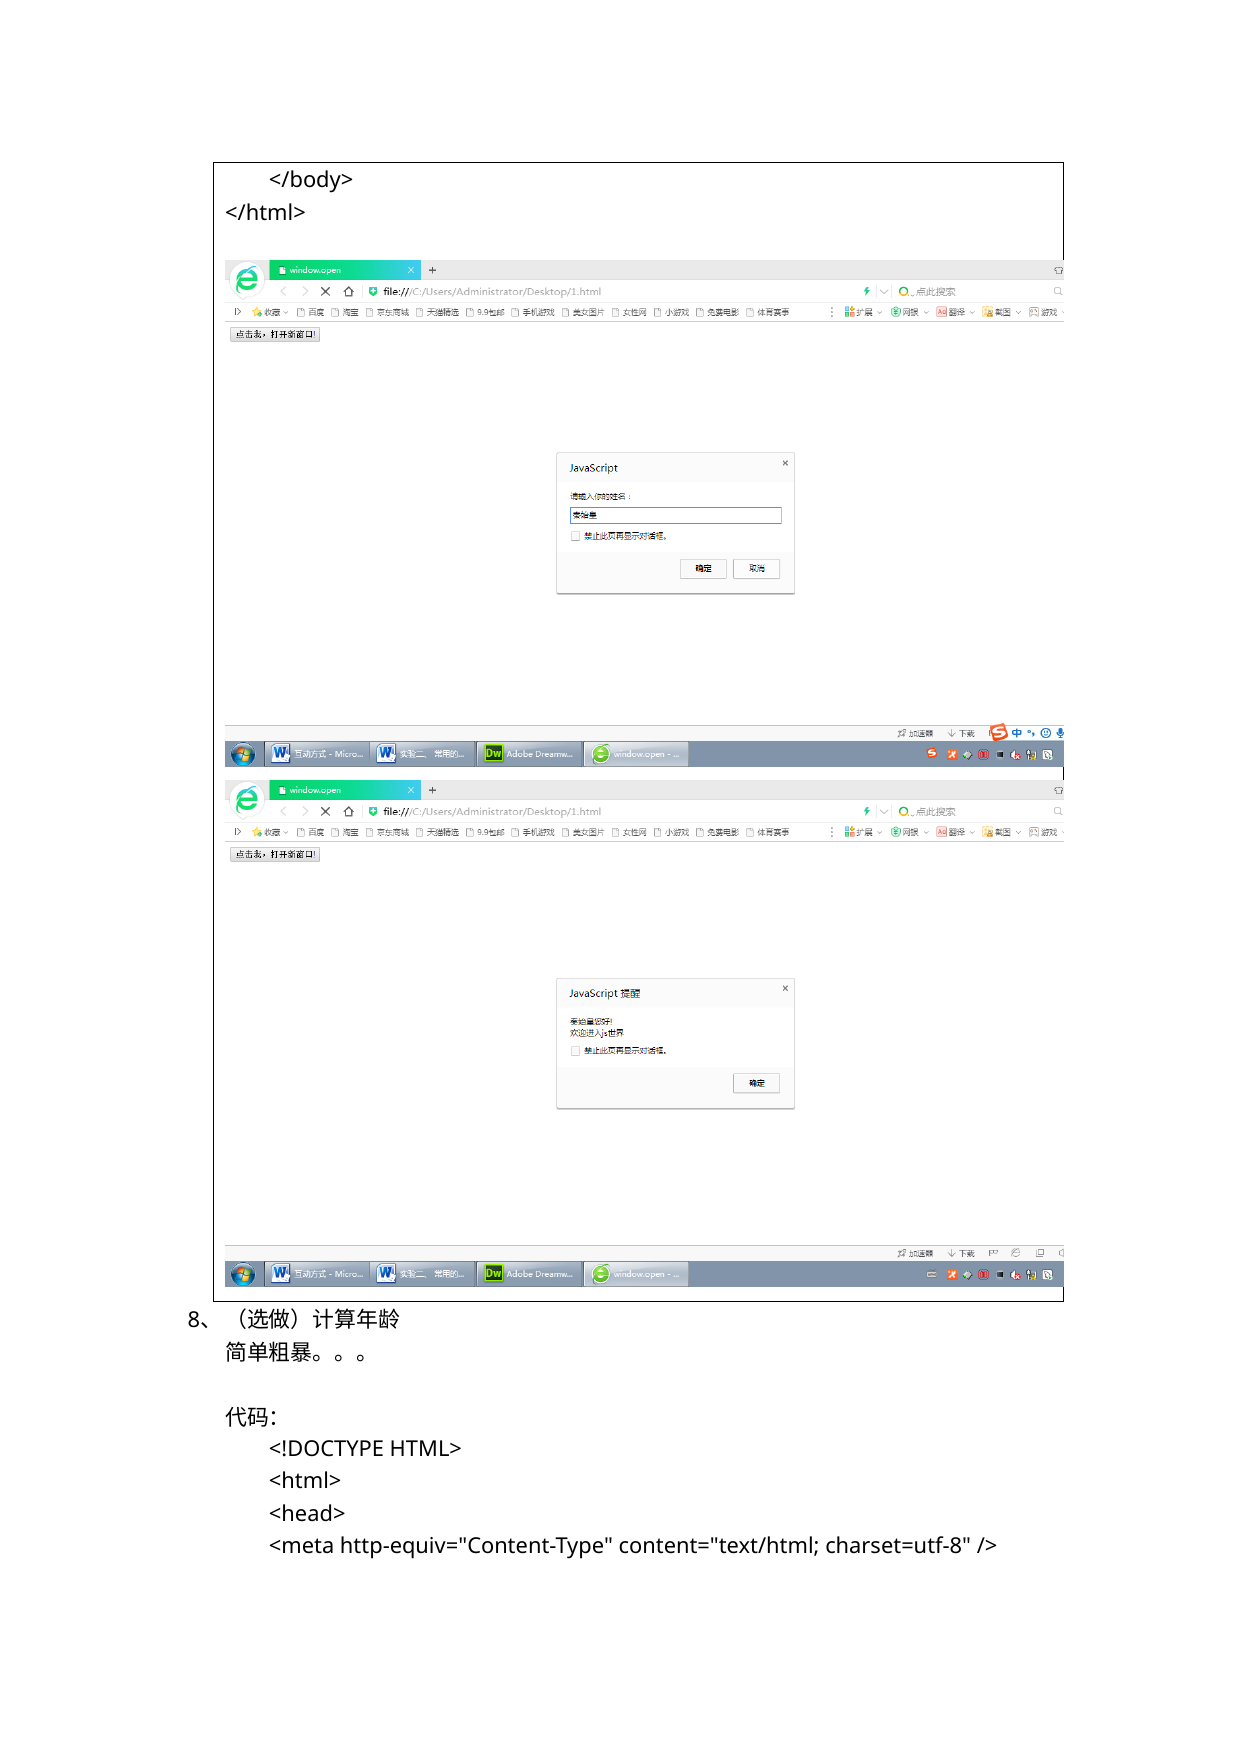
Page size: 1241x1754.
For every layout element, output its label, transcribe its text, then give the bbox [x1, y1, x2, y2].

list 代码： [225, 1399, 1053, 1432]
list <!DOCTYPE HTML> [225, 1432, 1053, 1464]
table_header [214, 163, 1063, 1301]
list <html> [225, 1464, 1053, 1497]
picture [225, 780, 1064, 1287]
list 简单粗暴。。。 [225, 1334, 1053, 1367]
list <head> [225, 1497, 1053, 1529]
picture [225, 260, 1064, 767]
list <meta http-equiv="Content-Type" content="text/html; charset=utf-8" /> [225, 1529, 1053, 1562]
list （选做）计算年龄 [187, 1302, 1053, 1334]
